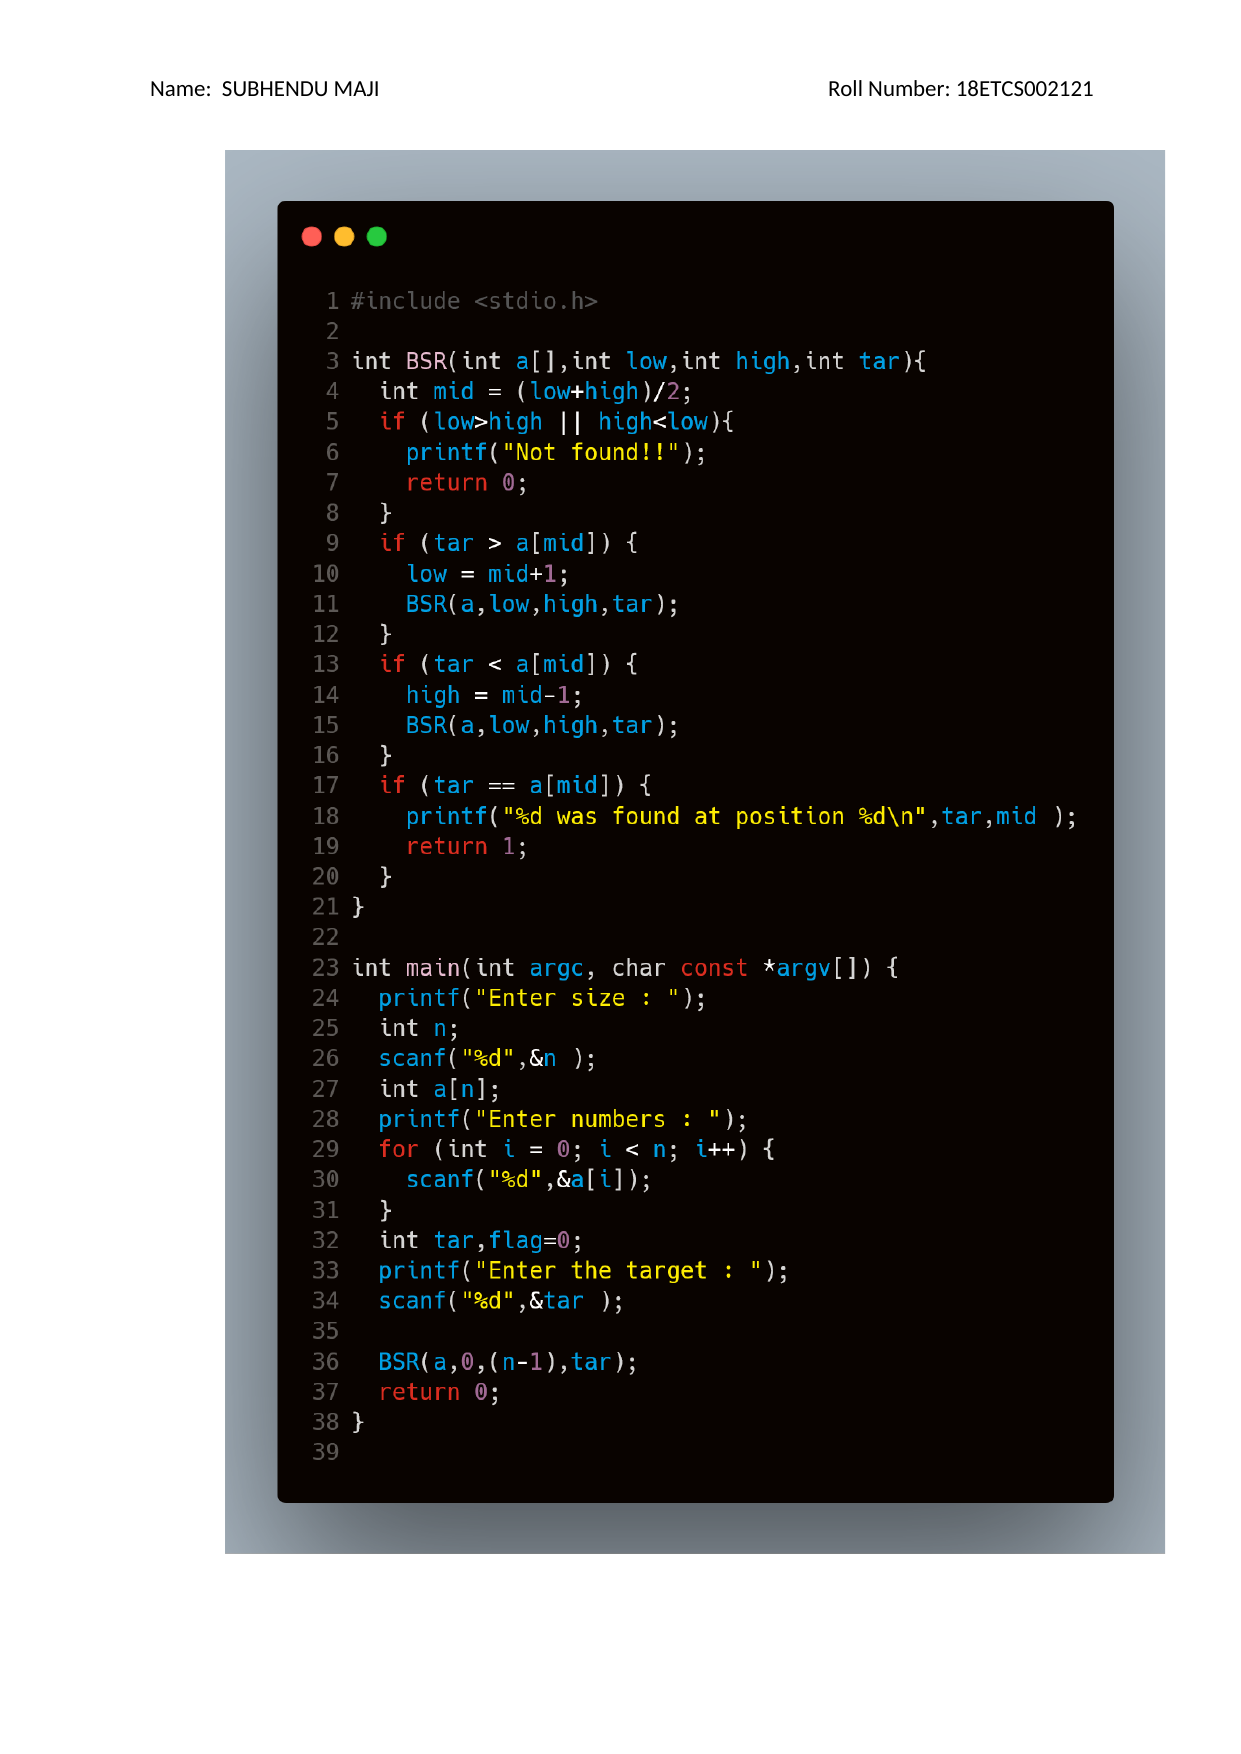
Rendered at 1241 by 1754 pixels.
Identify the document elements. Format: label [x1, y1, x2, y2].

picture [225, 150, 1166, 1554]
